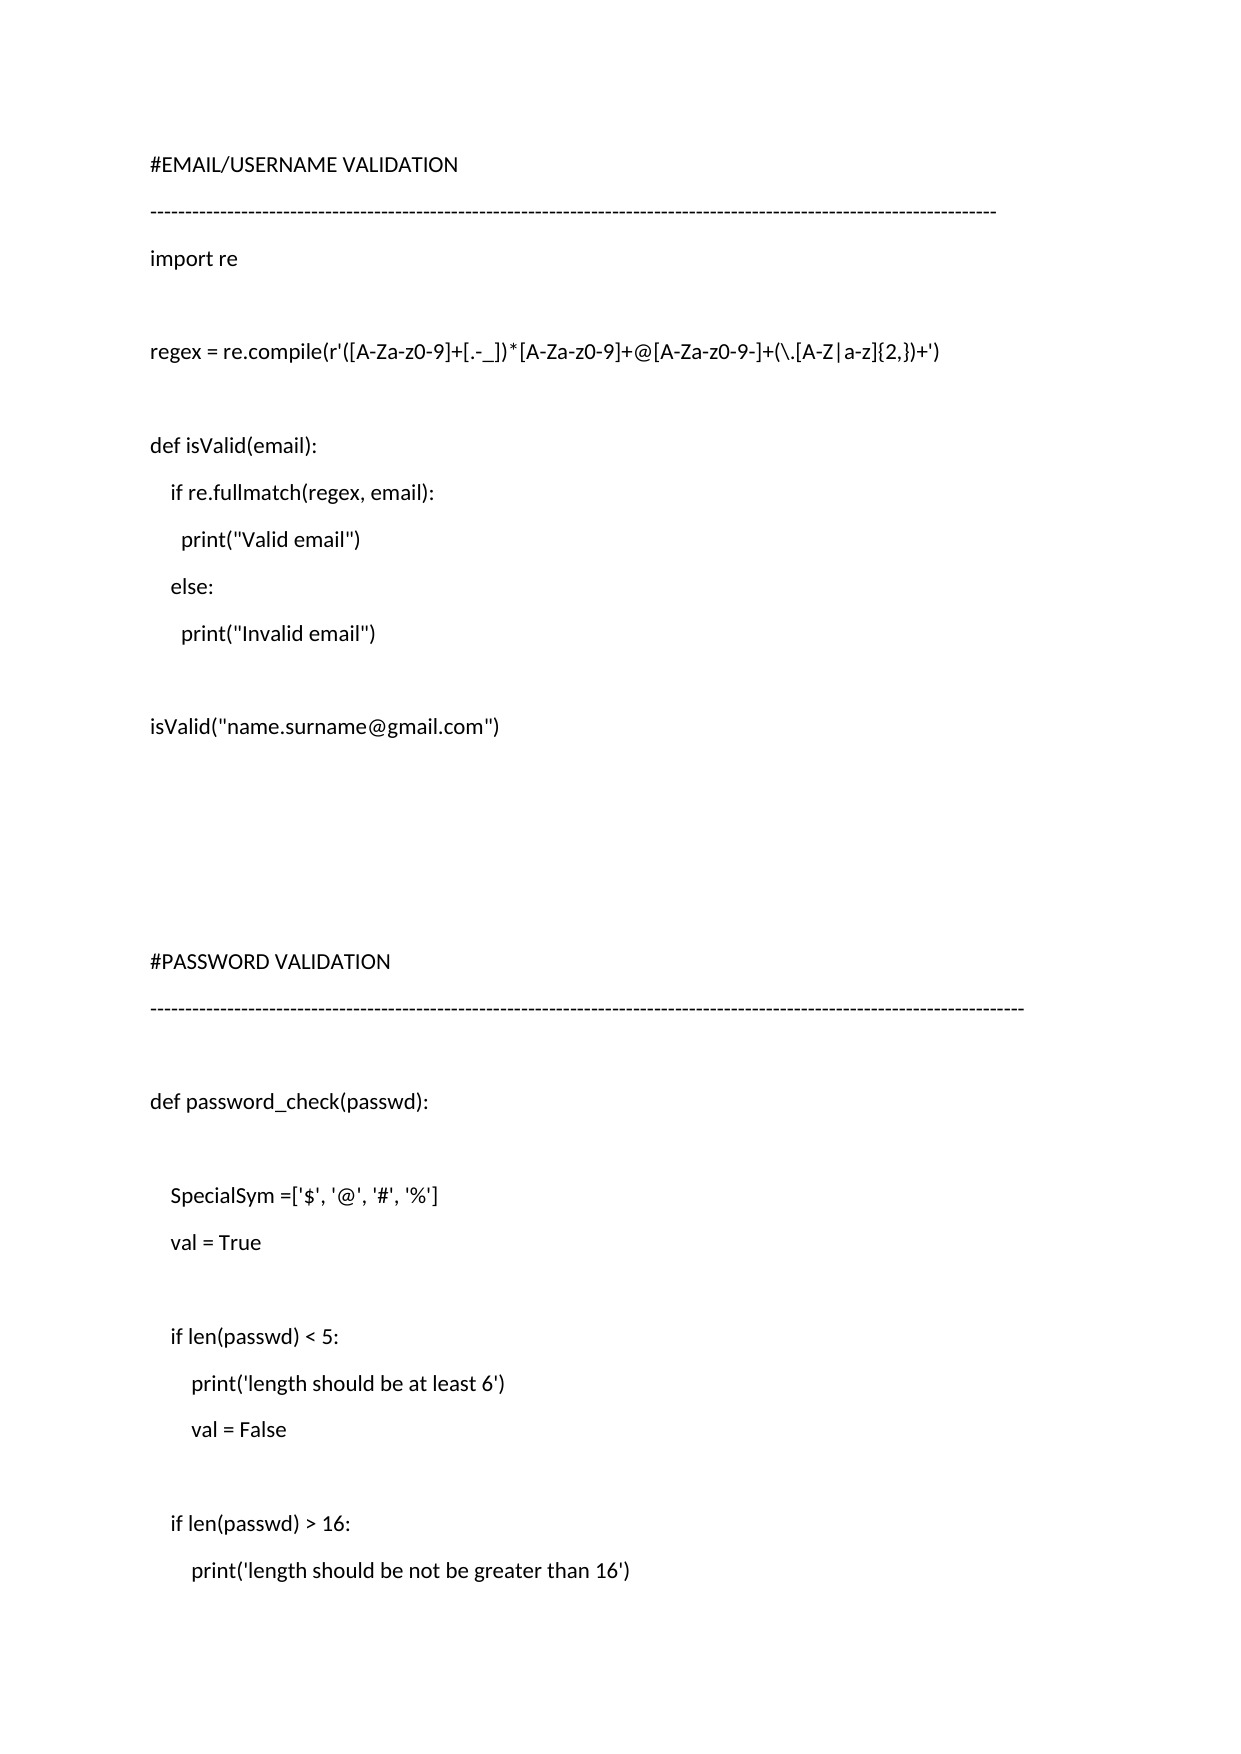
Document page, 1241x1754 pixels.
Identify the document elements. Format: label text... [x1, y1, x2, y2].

text regex = re.compile(r'([A-Za-z0-9]+[.-_])*[A-Za-z0-9]+@[A-Za-z0-9-]+(\.[A-Z|a-z]{2,})+') [150, 337, 1090, 366]
text def isValid(email): [150, 431, 1090, 459]
text if len(passwd) < 5: [150, 1322, 1090, 1350]
text print("Invalid email") [150, 619, 1090, 647]
text ----------------------------------------------------------------------------------------------------------------------------- [150, 994, 1090, 1022]
text val = False [150, 1416, 1090, 1444]
text def password_check(passwd): [150, 1087, 1090, 1116]
text #PASSWORD VALIDATION [150, 947, 1090, 975]
text print('length should be at least 6') [150, 1369, 1090, 1397]
text ------------------------------------------------------------------------------------------------------------------------- [150, 197, 1090, 225]
text SpecialSym =['$', '@', '#', '%'] [150, 1181, 1090, 1209]
text if re.fullmatch(regex, email): [150, 478, 1090, 506]
text print('length should be not be greater than 16') [150, 1556, 1090, 1584]
text else: [150, 572, 1090, 600]
text isValid("name.surname@gmail.com") [150, 712, 1090, 741]
text import re [150, 244, 1090, 272]
text val = True [150, 1228, 1090, 1256]
text if len(passwd) > 16: [150, 1509, 1090, 1537]
text #EMAIL/USERNAME VALIDATION [150, 150, 1090, 178]
text print("Valid email") [150, 525, 1090, 553]
